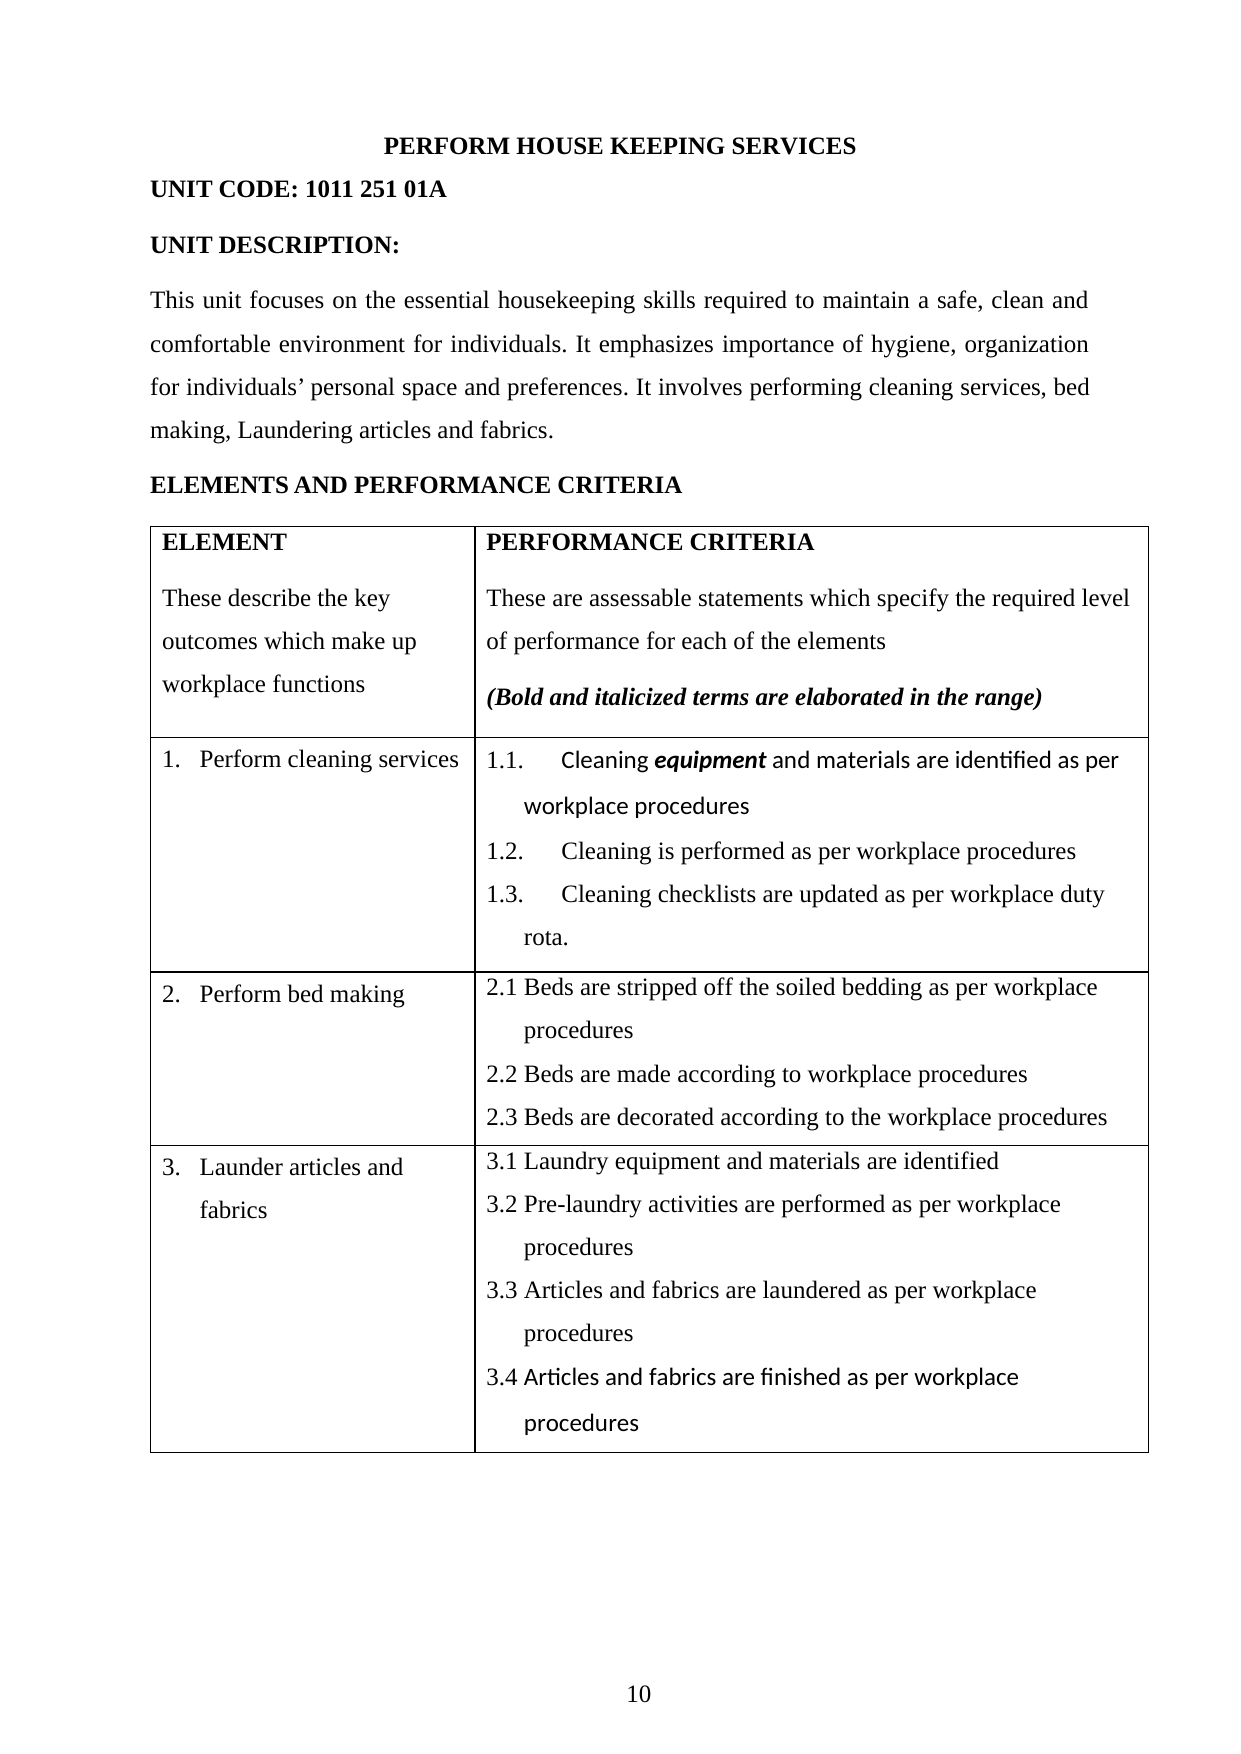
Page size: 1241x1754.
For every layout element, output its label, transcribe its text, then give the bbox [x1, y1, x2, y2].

table_cell Beds are stripped off the soiled bedding as per workplace procedures Beds are made according to workplace procedures Beds are decorated according to the workplace procedures [476, 973, 1148, 1145]
table_cell Cleaning equipment and materials are identified as per workplace procedures Cleaning is performed as per workplace procedures Cleaning checklists are updated as per workplace duty rota. [476, 738, 1148, 971]
table_cell Perform cleaning services [151, 738, 474, 971]
text UNIT DESCRIPTION: [150, 230, 1090, 259]
table_cell Laundry equipment and materials are identified Pre-laundry activities are performed as per workplace procedures Articles and fabrics are laundered as per workplace procedures Articles and fabrics are finished as per workplace procedures [476, 1146, 1148, 1452]
subtitle PERFORM HOUSE KEEPING SERVICES [150, 131, 1090, 160]
text This unit focuses on the essential housekeeping skills required to maintain a safe, clean and comfortable environment for individuals. It emphasizes importance of hygiene, organization for individuals’ personal space and preferences. It involves performing cleaning services, bed making, Laundering articles and fabrics. [150, 286, 1090, 444]
table_cell Launder articles and fabrics [151, 1146, 474, 1452]
table_cell Perform bed making [151, 973, 474, 1145]
table_header PERFORMANCE CRITERIA These are assessable statements which specify the required level of performance for each of the elements (Bold and italicized terms are elaborated in the range) [476, 527, 1148, 737]
table_header ELEMENT These describe the key outcomes which make up workplace functions [151, 527, 474, 737]
text UNIT CODE: 1011 251 01A [150, 174, 1090, 203]
text ELEMENTS AND PERFORMANCE CRITERIA [150, 471, 1090, 499]
